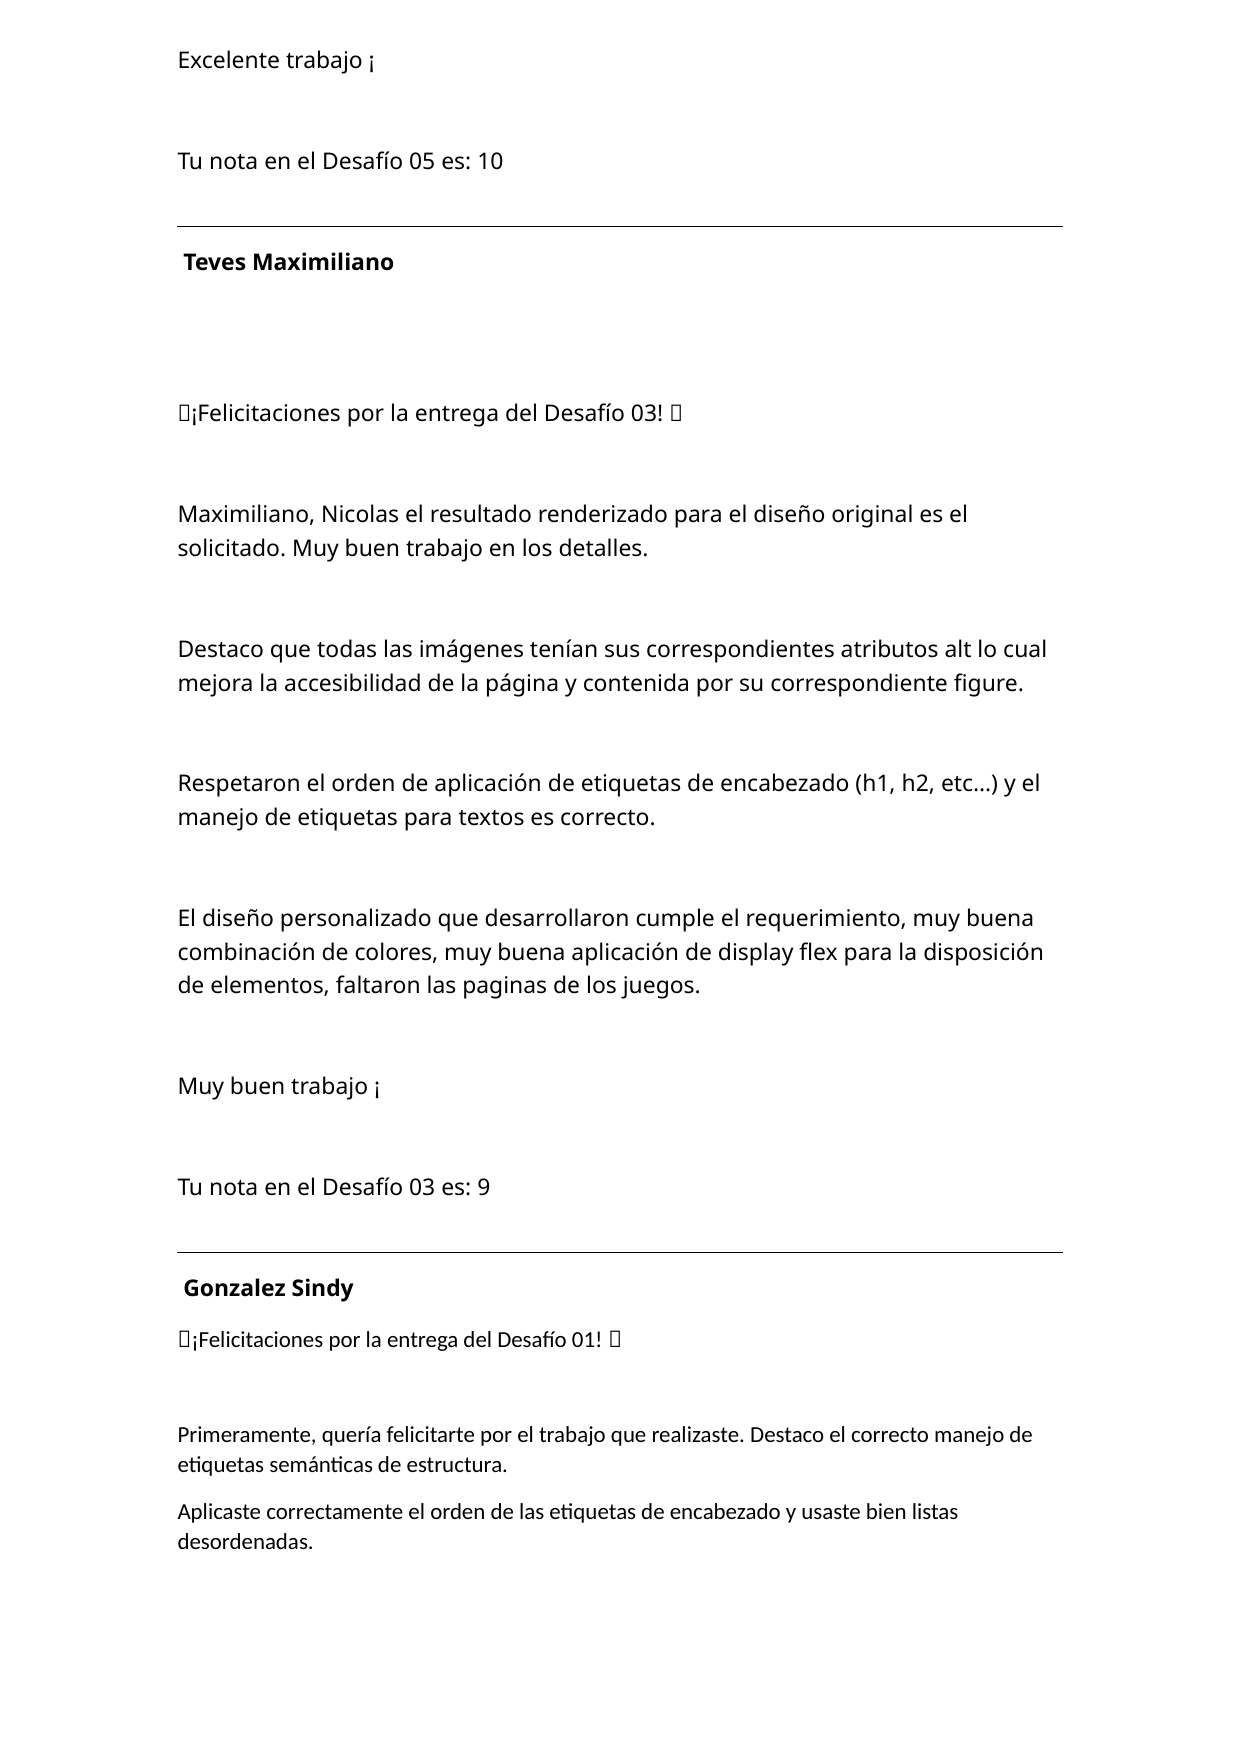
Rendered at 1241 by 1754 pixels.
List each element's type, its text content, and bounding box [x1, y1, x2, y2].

text Tu nota en el Desafío 03 es: 9 [177, 1171, 1063, 1202]
text Muy buen trabajo ¡ [177, 1070, 1063, 1102]
text Primeramente, quería felicitarte por el trabajo que realizaste. Destaco el correcto manejo de etiquetas semánticas de estructura. [177, 1420, 1063, 1478]
text Teves Maximiliano [177, 246, 1063, 277]
text Maximiliano, Nicolas el resultado renderizado para el diseño original es el solicitado. Muy buen trabajo en los detalles. [177, 498, 1063, 563]
text El diseño personalizado que desarrollaron cumple el requerimiento, muy buena combinación de colores, muy buena aplicación de display flex para la disposición de elementos, faltaron las paginas de los juegos. [177, 902, 1063, 1001]
text 🎉¡Felicitaciones por la entrega del Desafío 03! 🎉 [177, 397, 1063, 429]
text Respetaron el orden de aplicación de etiquetas de encabezado (h1, h2, etc…) y el manejo de etiquetas para textos es correcto. [177, 767, 1063, 832]
text Aplicaste correctamente el orden de las etiquetas de encabezado y usaste bien listas desordenadas. [177, 1497, 1063, 1555]
text Gonzalez Sindy [177, 1272, 1063, 1303]
text Destaco que todas las imágenes tenían sus correspondientes atributos alt lo cual mejora la accesibilidad de la página y contenida por su correspondiente figure. [177, 633, 1063, 698]
text Excelente trabajo ¡ [177, 44, 1063, 76]
text 🎉¡Felicitaciones por la entrega del Desafío 01! 🎉 [177, 1322, 1063, 1354]
text Tu nota en el Desafío 05 es: 10 [177, 145, 1063, 176]
